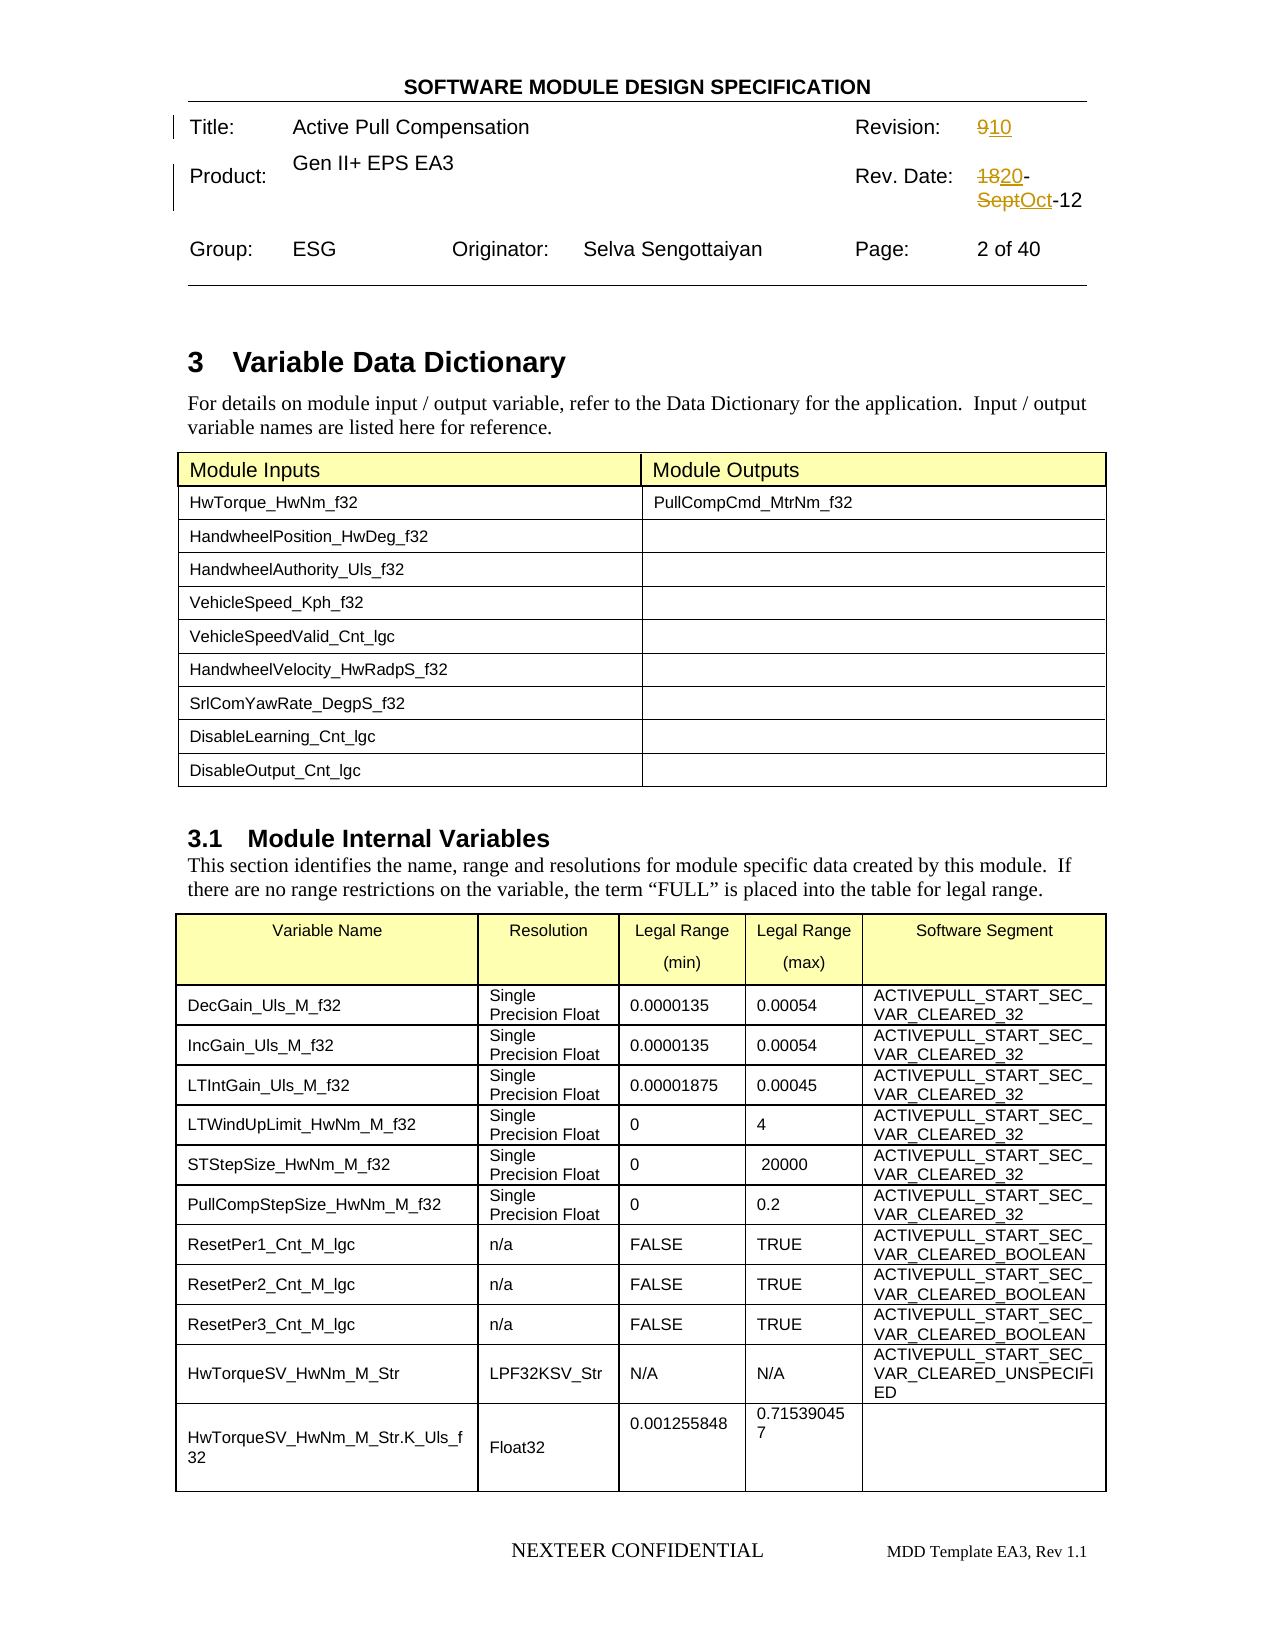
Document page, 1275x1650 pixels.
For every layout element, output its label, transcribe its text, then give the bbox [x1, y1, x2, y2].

subtitle Module Internal Variables [187, 824, 1087, 853]
table_cell TRUE [746, 1305, 862, 1343]
table_cell Single Precision Float [479, 986, 618, 1024]
table_cell LTWindUpLimit_HwNm_M_f32 [177, 1106, 477, 1144]
text This section identifies the name, range and resolutions for module specific data created by this module. If there are no range restrictions on the variable, the term “FULL” is placed into the table for legal range. [187, 853, 1087, 901]
table_cell [643, 552, 1106, 586]
table_header Software Segment [863, 915, 1105, 984]
table_cell PullCompCmd_MtrNm_f32 [643, 487, 1106, 519]
table_cell 0.0000135 [620, 986, 745, 1024]
table_cell [643, 586, 1106, 619]
table_cell ACTIVEPULL_START_SEC_VAR_CLEARED_32 [863, 1066, 1105, 1104]
table_cell LTIntGain_Uls_M_f32 [177, 1066, 477, 1104]
table_cell FALSE [620, 1305, 745, 1343]
table_cell 0.0000135 [620, 1026, 745, 1064]
table_cell 0.001255848 [620, 1404, 745, 1491]
table_cell 0.00054 [746, 986, 862, 1024]
table_cell ACTIVEPULL_START_SEC_VAR_CLEARED_32 [863, 1026, 1105, 1064]
table_cell ACTIVEPULL_START_SEC_VAR_CLEARED_32 [863, 986, 1105, 1024]
table_cell Float32 [479, 1404, 618, 1491]
table_cell 0.2 [746, 1186, 862, 1224]
table_cell Single Precision Float [479, 1146, 618, 1184]
table_cell Single Precision Float [479, 1026, 618, 1064]
table_header Module Outputs [642, 453, 1105, 485]
table_header Resolution [479, 915, 618, 984]
table_cell FALSE [620, 1265, 745, 1303]
table_cell VehicleSpeedValid_Cnt_lgc [179, 620, 642, 652]
table_cell STStepSize_HwNm_M_f32 [177, 1146, 477, 1184]
table_cell IncGain_Uls_M_f32 [177, 1026, 477, 1064]
table_cell [863, 1404, 1105, 1491]
table_cell ResetPer1_Cnt_M_lgc [177, 1225, 477, 1264]
table_cell TRUE [746, 1225, 862, 1264]
table_cell ACTIVEPULL_START_SEC_VAR_CLEARED_BOOLEAN [863, 1265, 1105, 1303]
table_header Legal Range (min) [620, 915, 745, 984]
table_header Module Inputs [179, 453, 641, 485]
table_cell Single Precision Float [479, 1066, 618, 1104]
table_cell 0.00045 [746, 1066, 862, 1104]
table_cell DisableOutput_Cnt_lgc [179, 754, 642, 786]
table_cell ResetPer3_Cnt_M_lgc [177, 1305, 477, 1343]
table_cell HwTorque_HwNm_f32 [179, 487, 642, 519]
table_cell LPF32KSV_Str [479, 1345, 618, 1402]
table_cell 4 [746, 1106, 862, 1144]
table_cell 0.715390457 [746, 1404, 862, 1491]
text For details on module input / output variable, refer to the Data Dictionary for the application. Input / output variable names are listed here for reference. [187, 391, 1087, 439]
table_cell ACTIVEPULL_START_SEC_VAR_CLEARED_BOOLEAN [863, 1225, 1105, 1264]
table_cell HandwheelAuthority_Uls_f32 [179, 553, 642, 586]
table_cell n/a [479, 1225, 618, 1264]
table_cell 0.00054 [746, 1026, 862, 1064]
table_cell ACTIVEPULL_START_SEC_VAR_CLEARED_32 [863, 1146, 1105, 1184]
table_header Variable Name [177, 915, 477, 984]
table_cell 0 [620, 1186, 745, 1224]
table_cell [643, 686, 1106, 719]
table_cell HandwheelVelocity_HwRadpS_f32 [179, 654, 642, 686]
table_cell Single Precision Float [479, 1186, 618, 1224]
table_cell Single Precision Float [479, 1106, 618, 1144]
table_cell 0.00001875 [620, 1066, 745, 1104]
table_cell ACTIVEPULL_START_SEC_VAR_CLEARED_32 [863, 1106, 1105, 1144]
table_cell 0 [620, 1146, 745, 1184]
table_cell [643, 519, 1106, 552]
table_cell PullCompStepSize_HwNm_M_f32 [177, 1186, 477, 1224]
table_cell HwTorqueSV_HwNm_M_Str [177, 1345, 477, 1402]
table_cell N/A [746, 1345, 862, 1402]
table_cell ACTIVEPULL_START_SEC_VAR_CLEARED_BOOLEAN [863, 1305, 1105, 1343]
table_cell [643, 619, 1106, 652]
table_cell VehicleSpeed_Kph_f32 [179, 587, 642, 619]
table_header Legal Range (max) [746, 915, 862, 984]
table_cell HandwheelPosition_HwDeg_f32 [179, 520, 642, 552]
table_cell n/a [479, 1305, 618, 1343]
table_cell TRUE [746, 1265, 862, 1303]
table_cell N/A [620, 1345, 745, 1402]
table_cell ResetPer2_Cnt_M_lgc [177, 1265, 477, 1303]
table_cell 0 [620, 1106, 745, 1144]
table_cell [643, 653, 1106, 686]
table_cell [863, 1345, 1105, 1402]
table_cell HwTorqueSV_HwNm_M_Str.K_Uls_f32 [177, 1404, 477, 1491]
table_cell [643, 753, 1106, 786]
table_cell n/a [479, 1265, 618, 1303]
subtitle Variable Data Dictionary [187, 345, 1087, 379]
table_cell [643, 719, 1106, 753]
table_cell DecGain_Uls_M_f32 [177, 986, 477, 1024]
table_cell FALSE [620, 1225, 745, 1264]
table_cell 20000 [746, 1146, 862, 1184]
table_cell ACTIVEPULL_START_SEC_VAR_CLEARED_32 [863, 1186, 1105, 1224]
table_cell DisableLearning_Cnt_lgc [179, 720, 642, 753]
table_cell SrlComYawRate_DegpS_f32 [179, 687, 642, 719]
